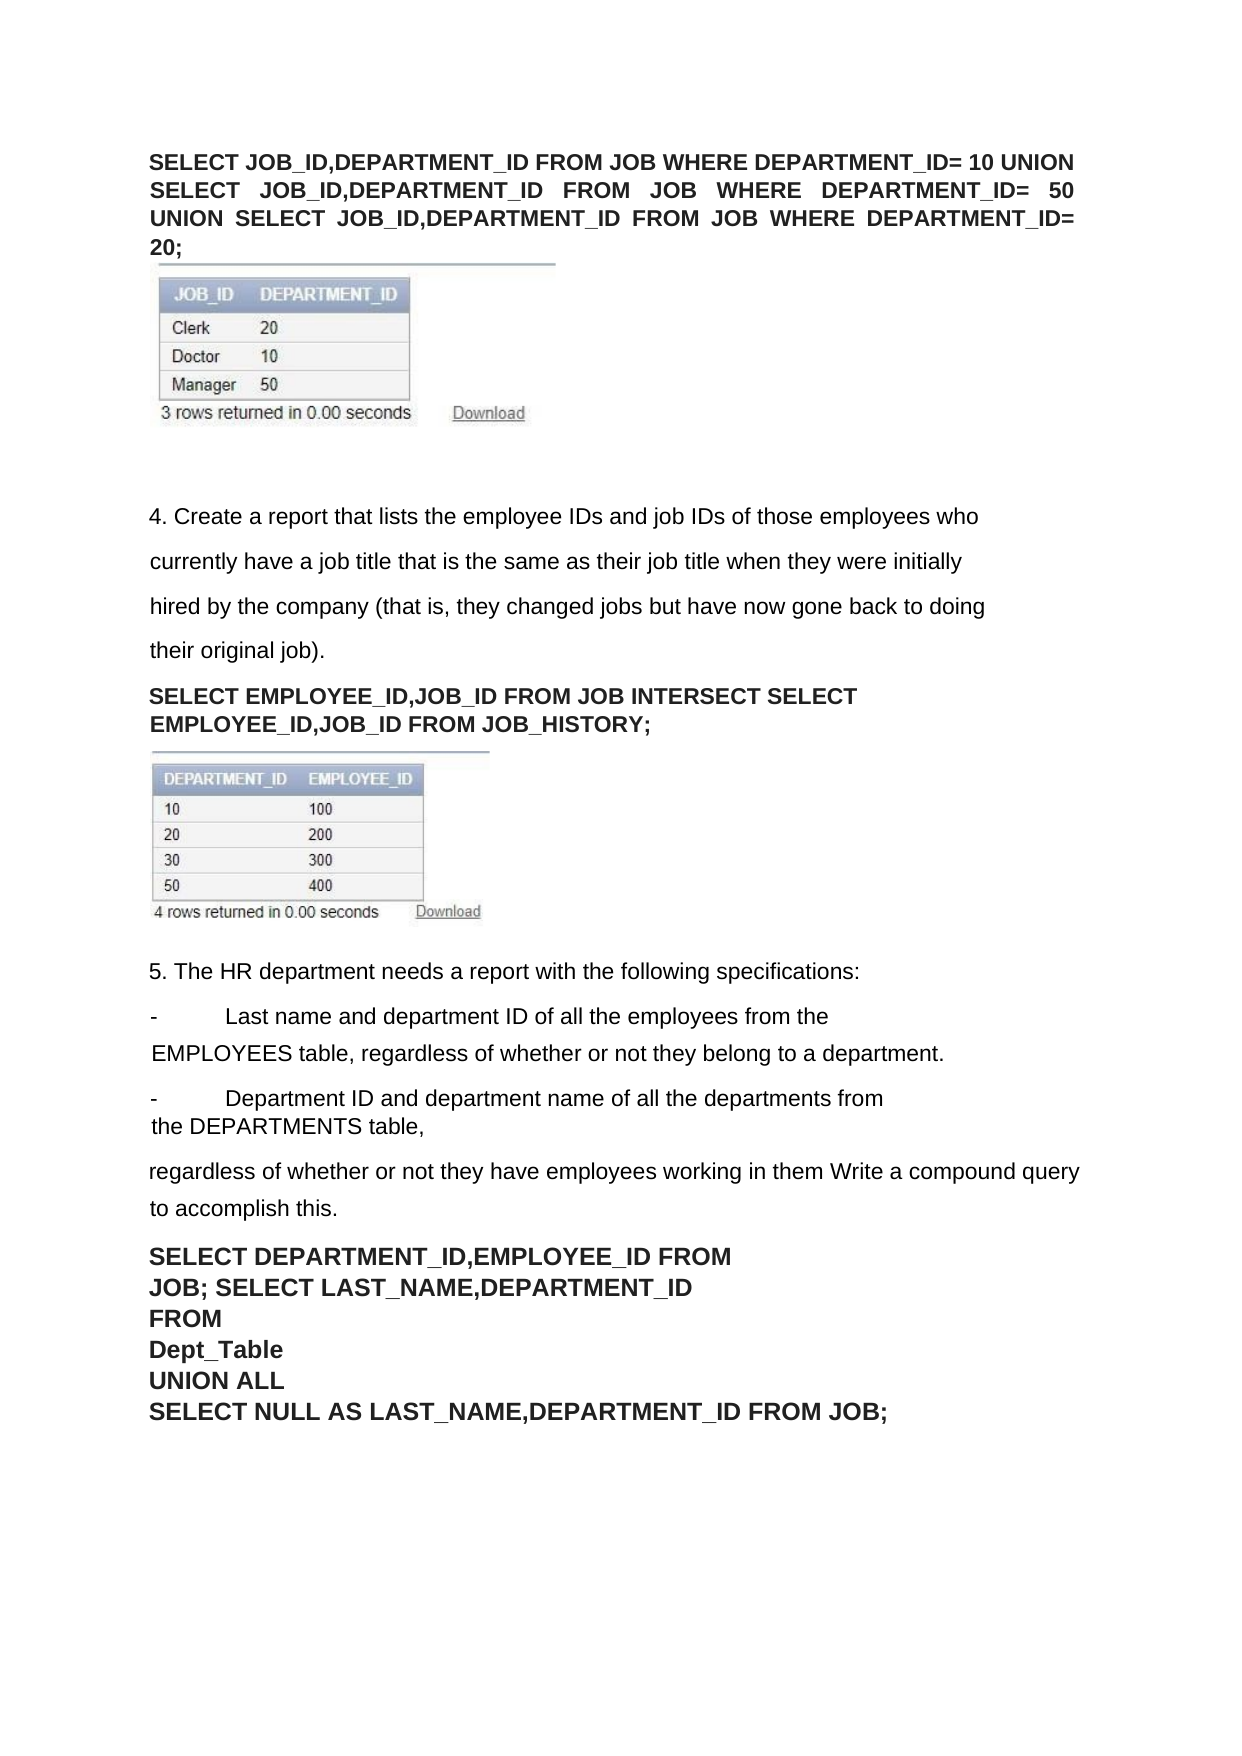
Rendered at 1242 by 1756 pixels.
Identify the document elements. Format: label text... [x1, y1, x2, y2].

subtitle SELECT EMPLOYEE_ID,JOB_ID FROM JOB INTERSECT SELECT EMPLOYEE_ID,JOB_ID FROM JOB_HISTORY; [148, 683, 1089, 737]
text regardless of whether or not they have employees working in them Write a compound query to accomplish this. [148, 1158, 1089, 1221]
text FROM Dept_Table UNION ALL [148, 1304, 361, 1394]
text SELECT DEPARTMENT_ID,EMPLOYEE_ID FROM JOB; SELECT LAST_NAME,DEPARTMENT_ID [148, 1242, 795, 1301]
subtitle SELECT JOB_ID,DEPARTMENT_ID FROM JOB WHERE DEPARTMENT_ID= 10 UNION SELECT JOB_ID,DEPARTMENT_ID FROM JOB WHERE DEPARTMENT_ID= 50 UNION SELECT JOB_ID,DEPARTMENT_ID FROM JOB WHERE DEPARTMENT_ID= 20; [148, 148, 1075, 260]
picture [150, 751, 490, 927]
list Create a report that lists the employee IDs and job IDs of those employees who currently have a job title that is the same as their job title when they were initially hired by the company (that is, they changed jobs but have now gone back to doing their original job). [148, 503, 1016, 664]
picture [150, 262, 556, 428]
text SELECT NULL AS LAST_NAME,DEPARTMENT_ID FROM JOB; [148, 1397, 1108, 1426]
list Last name and department ID of all the employees from the EMPLOYEES table, regardless of whether or not they belong to a department. [150, 1003, 974, 1066]
list Department ID and department name of all the departments from the DEPARTMENTS table, [150, 1084, 919, 1139]
list The HR department needs a report with the following specifications: [148, 958, 1108, 984]
